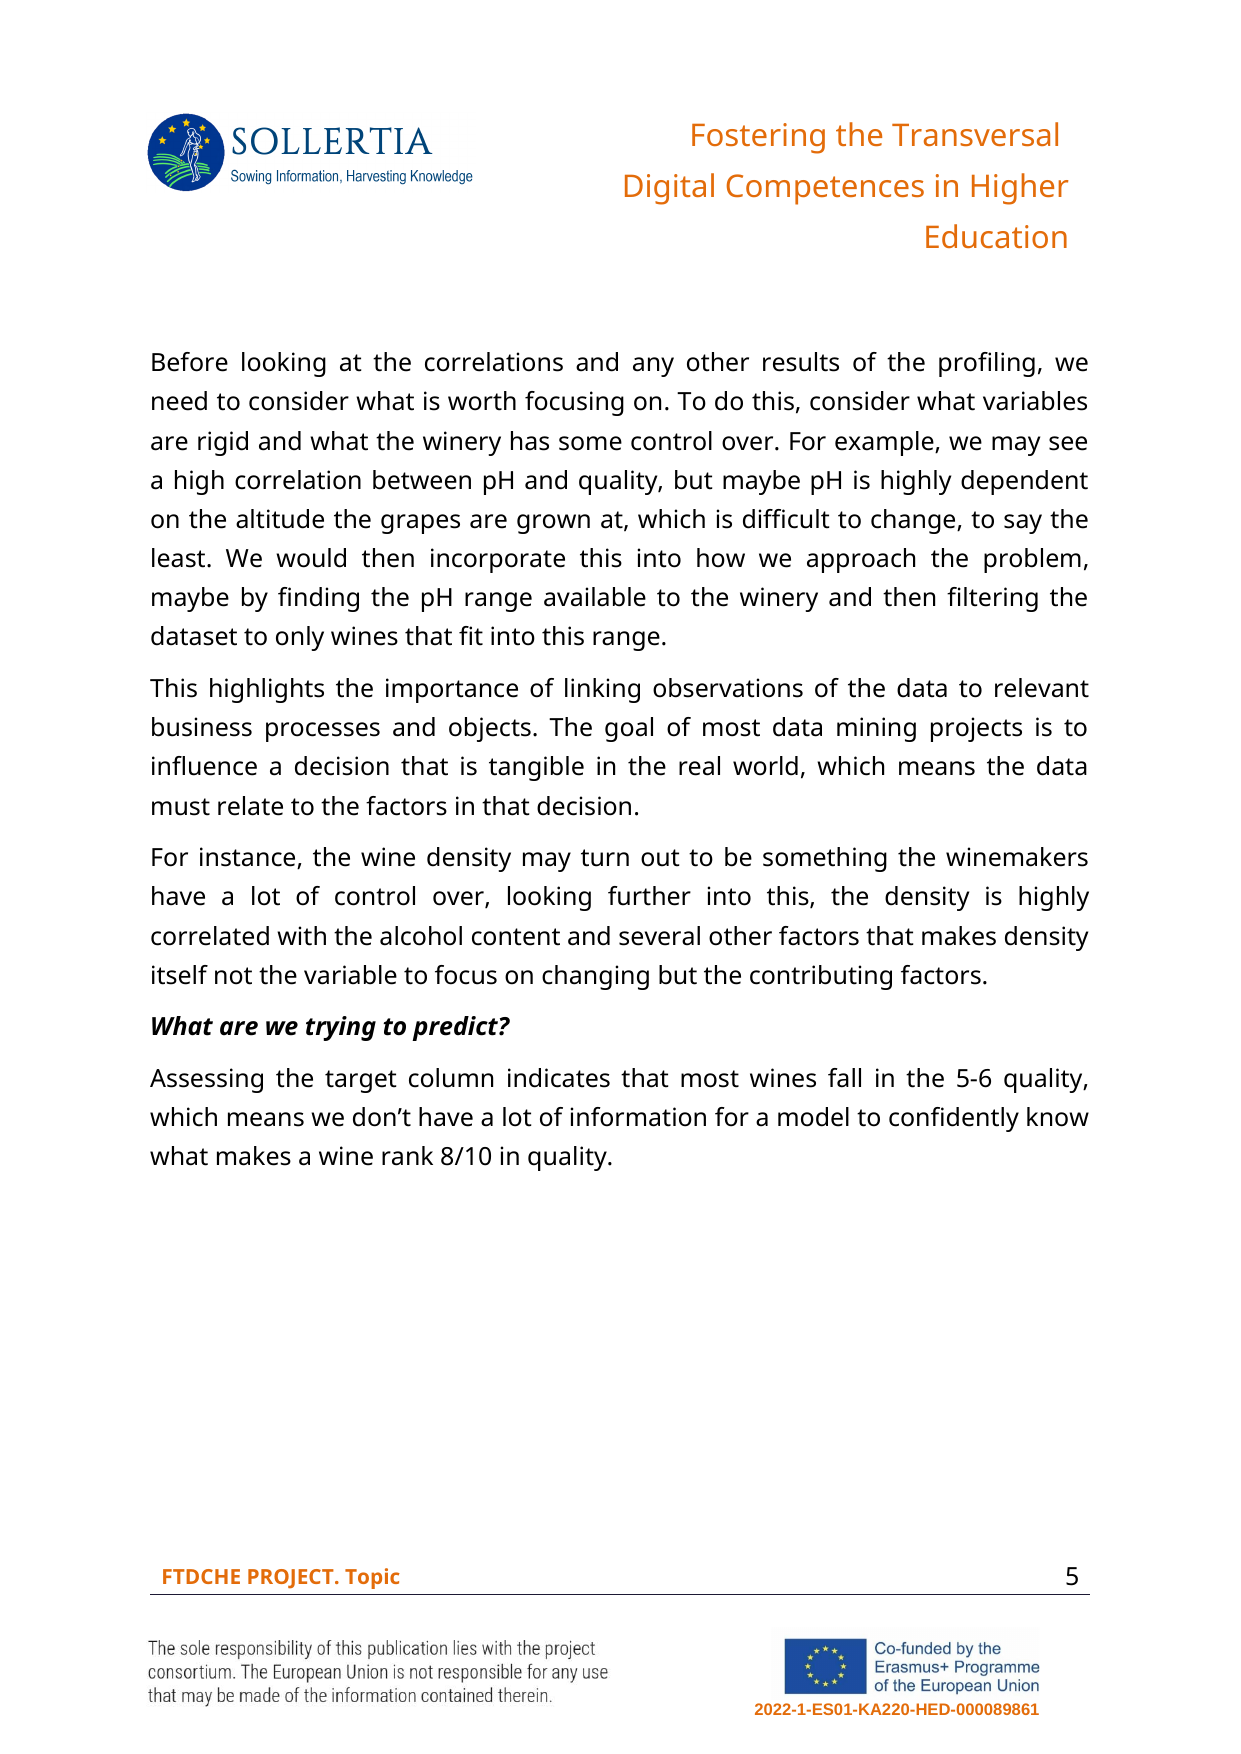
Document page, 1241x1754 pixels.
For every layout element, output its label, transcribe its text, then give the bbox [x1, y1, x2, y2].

picture [771, 1627, 1040, 1700]
text For instance, the wine density may turn out to be something the winemakers have a lot of control over, looking further into this, the density is highly correlated with the alcohol content and several other factors that makes density itself not the variable to focus on changing but the contributing factors. [150, 840, 1090, 991]
picture [146, 1635, 620, 1712]
text Assessing the target column indicates that most wines fall in the 5-6 quality, which means we don’t have a lot of information for a model to confidently know what makes a wine rank 8/10 in quality. [150, 1061, 1090, 1173]
text This highlights the importance of linking observations of the data to relevant business processes and objects. The goal of most data mining projects is to influence a decision that is tangible in the real world, which means the data must relate to the factors in that decision. [150, 671, 1090, 822]
text Before looking at the correlations and any other results of the profiling, we need to consider what is worth focusing on. To do this, consider what variables are rigid and what the winery has some control over. For example, we may see a high correlation between pH and quality, but maybe pH is highly dependent on the altitude the grapes are grown at, which is difficult to change, to say the least. We would then incorporate this into how we approach the problem, maybe by finding the pH range available to the winery and then filtering the dataset to only wines that fit into this range. [150, 345, 1090, 653]
text What are we trying to predict? [150, 1009, 1090, 1043]
picture [146, 112, 477, 193]
